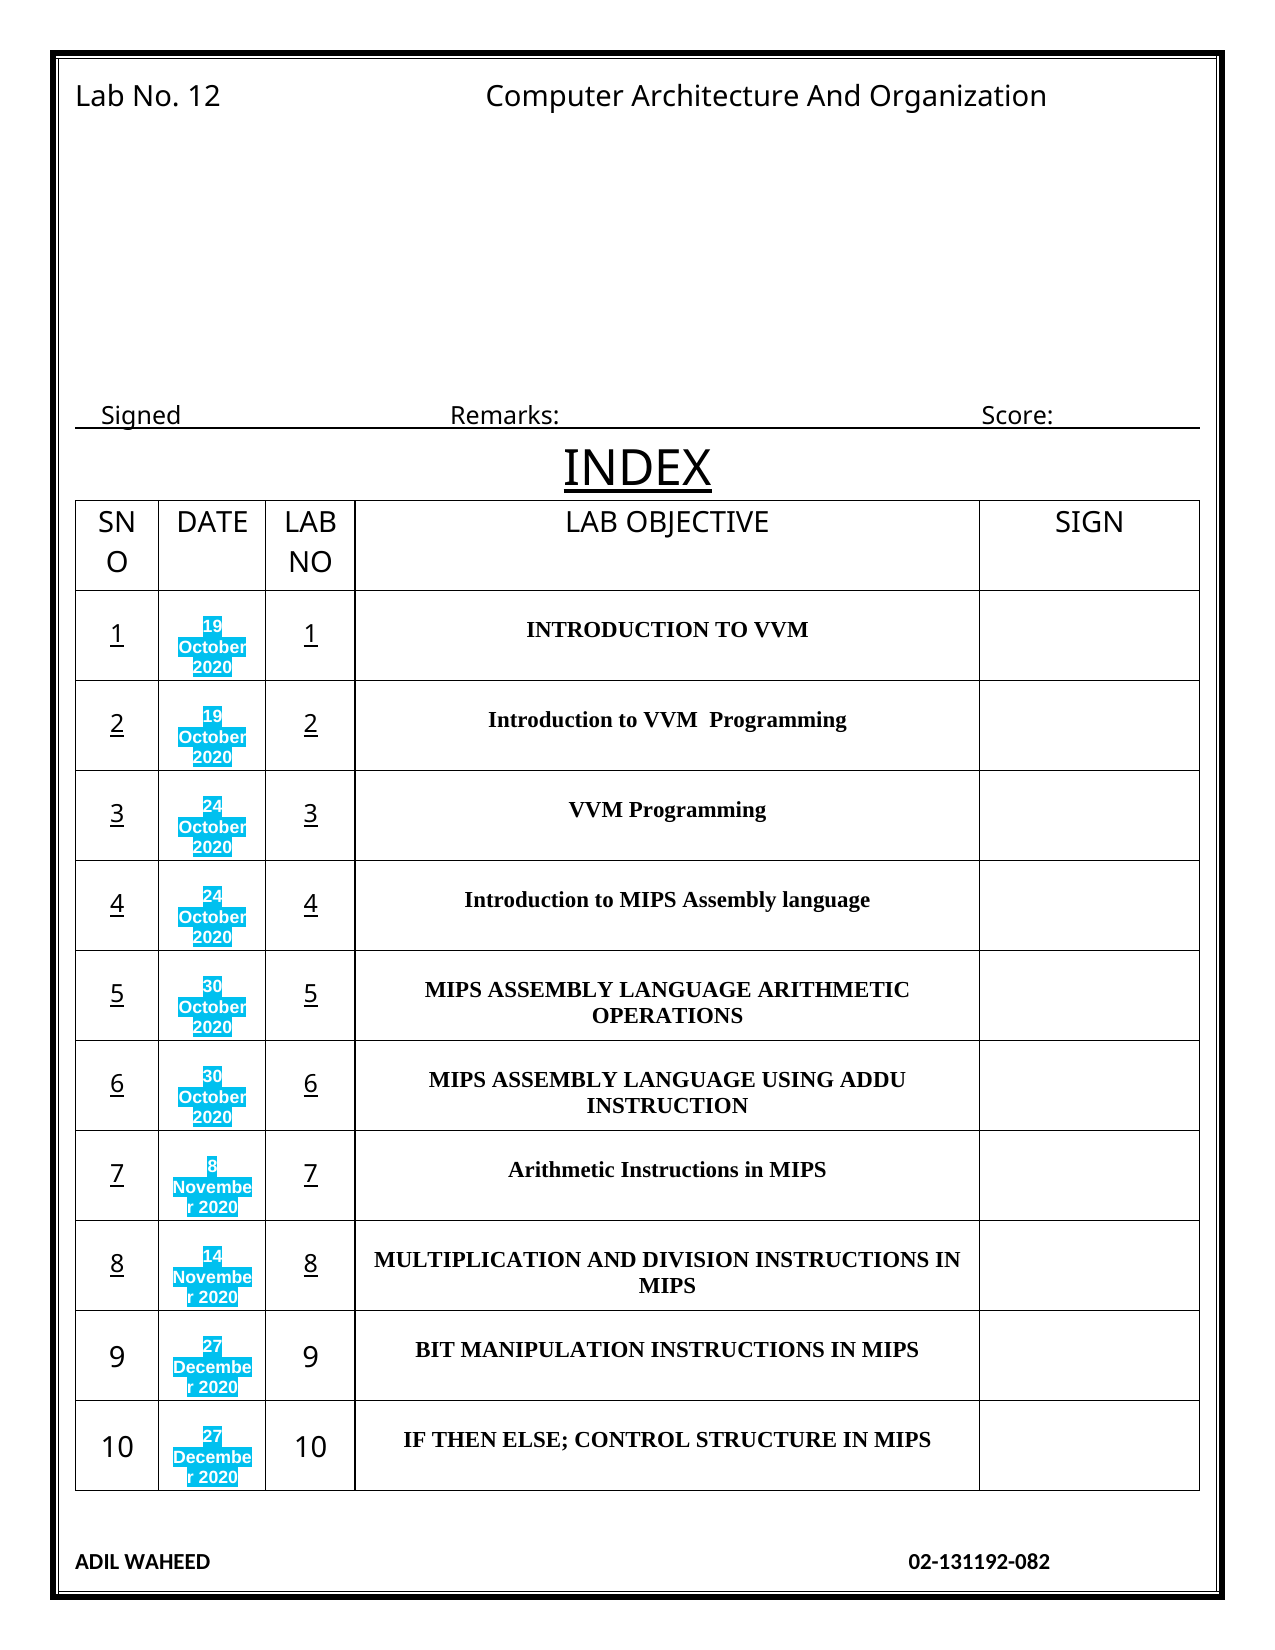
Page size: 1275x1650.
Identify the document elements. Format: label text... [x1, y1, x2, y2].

table_cell 3 [76, 771, 158, 860]
table_cell Introduction to VVM Programming [356, 681, 979, 770]
table_cell 4 [76, 861, 158, 950]
table_header SNO [76, 501, 158, 590]
table_cell 24 October 2020 [159, 861, 265, 950]
table_cell 19 October 2020 [159, 591, 265, 680]
table_cell 4 [266, 861, 354, 950]
table_cell Introduction to MIPS Assembly language [356, 861, 979, 950]
table_cell 3 [266, 771, 354, 860]
table_cell 8 November 2020 [159, 1131, 265, 1220]
table_cell 10 [266, 1401, 354, 1490]
table_cell 24 October 2020 [159, 771, 265, 860]
table_cell 2 [266, 681, 354, 770]
table_header LAB NO [266, 501, 354, 590]
table_cell 19 October 2020 [159, 681, 265, 770]
table_cell 10 [76, 1401, 158, 1490]
table_cell 9 [76, 1311, 158, 1400]
table_cell 1 [266, 591, 354, 680]
table_cell 5 [76, 951, 158, 1040]
text Signed Remarks: Score: [75, 398, 1200, 427]
table_cell VVM Programming [356, 771, 979, 860]
table_cell [980, 681, 1199, 770]
table_cell 6 [266, 1041, 354, 1130]
table_cell 30 October 2020 [159, 1041, 265, 1130]
table_cell 30 October 2020 [159, 951, 265, 1040]
table_cell 9 [266, 1311, 354, 1400]
table_cell INTRODUCTION TO VVM [356, 591, 979, 680]
table_cell 8 [266, 1221, 354, 1310]
table_cell [980, 951, 1199, 1040]
table_cell 2 [76, 681, 158, 770]
table_cell 27 December 2020 [159, 1401, 265, 1490]
table_cell MIPS ASSEMBLY LANGUAGE USING ADDU INSTRUCTION [356, 1041, 979, 1130]
table_cell 5 [266, 951, 354, 1040]
table_cell MULTIPLICATION AND DIVISION INSTRUCTIONS IN MIPS [356, 1221, 979, 1310]
table_cell [980, 1131, 1199, 1220]
text INDEX [75, 432, 1200, 500]
table_cell 14 November 2020 [159, 1221, 265, 1310]
table_cell BIT MANIPULATION INSTRUCTIONS IN MIPS [356, 1311, 979, 1400]
table_cell [980, 1401, 1199, 1490]
table_cell [980, 1221, 1199, 1310]
table_cell [980, 1041, 1199, 1130]
table_cell Arithmetic Instructions in MIPS [356, 1131, 979, 1220]
table_header LAB OBJECTIVE [356, 501, 979, 590]
table_header DATE [159, 501, 265, 590]
table_cell [980, 771, 1199, 860]
table_cell [980, 861, 1199, 950]
table_cell 8 [76, 1221, 158, 1310]
table_cell MIPS ASSEMBLY LANGUAGE ARITHMETIC OPERATIONS [356, 951, 979, 1040]
table_cell 7 [266, 1131, 354, 1220]
table_cell 6 [76, 1041, 158, 1130]
table_cell [980, 591, 1199, 680]
table_cell IF THEN ELSE; CONTROL STRUCTURE IN MIPS [356, 1401, 979, 1490]
table_cell [980, 1311, 1199, 1400]
table_cell 7 [76, 1131, 158, 1220]
table_cell 27 December 2020 [159, 1311, 265, 1400]
table_header SIGN [980, 501, 1199, 590]
table_cell 1 [76, 591, 158, 680]
